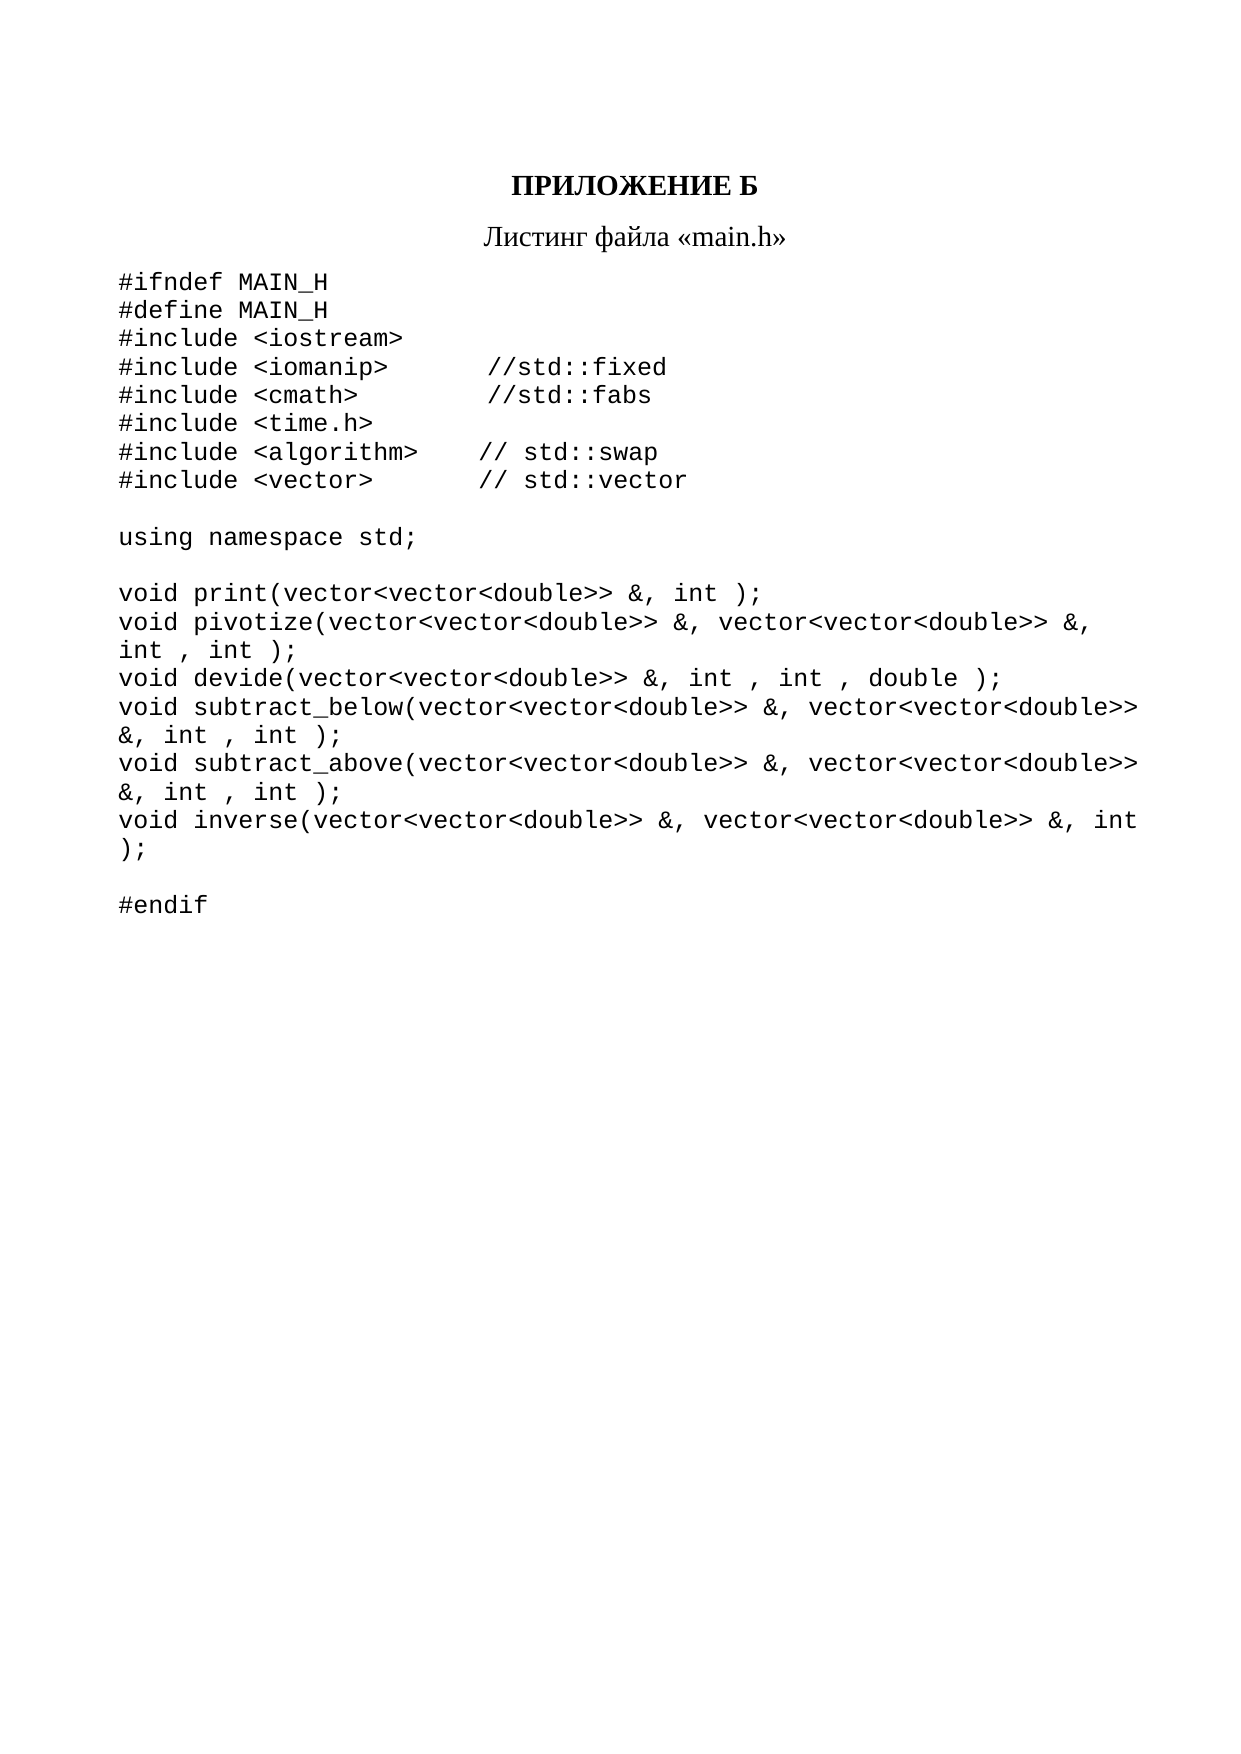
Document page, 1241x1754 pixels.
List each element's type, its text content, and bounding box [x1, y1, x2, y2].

text using namespace std; [118, 524, 1152, 552]
text #include <time.h> [118, 411, 1152, 439]
text ПРИЛОЖЕНИЕ Б [118, 168, 1152, 202]
text #include <iomanip> //std::fixed [118, 354, 1152, 382]
text #include <cmath> //std::fabs [118, 382, 1152, 411]
text #include <iostream> [118, 326, 1152, 354]
text #ifndef MAIN_H [118, 269, 1152, 297]
text void inverse(vector<vector<double>> &, vector<vector<double>> &, int ); [118, 807, 1152, 864]
text #include <vector> // std::vector [118, 467, 1152, 496]
text #endif [118, 892, 1152, 921]
text #define MAIN_H [118, 297, 1152, 326]
text void devide(vector<vector<double>> &, int , int , double ); [118, 666, 1152, 694]
text Листинг файла «main.h» [118, 219, 1152, 252]
text void print(vector<vector<double>> &, int ); [118, 581, 1152, 609]
text void pivotize(vector<vector<double>> &, vector<vector<double>> &, int , int ); [118, 609, 1152, 666]
text void subtract_below(vector<vector<double>> &, vector<vector<double>> &, int , int ); [118, 694, 1152, 751]
text void subtract_above(vector<vector<double>> &, vector<vector<double>> &, int , int ); [118, 751, 1152, 807]
text #include <algorithm> // std::swap [118, 439, 1152, 467]
